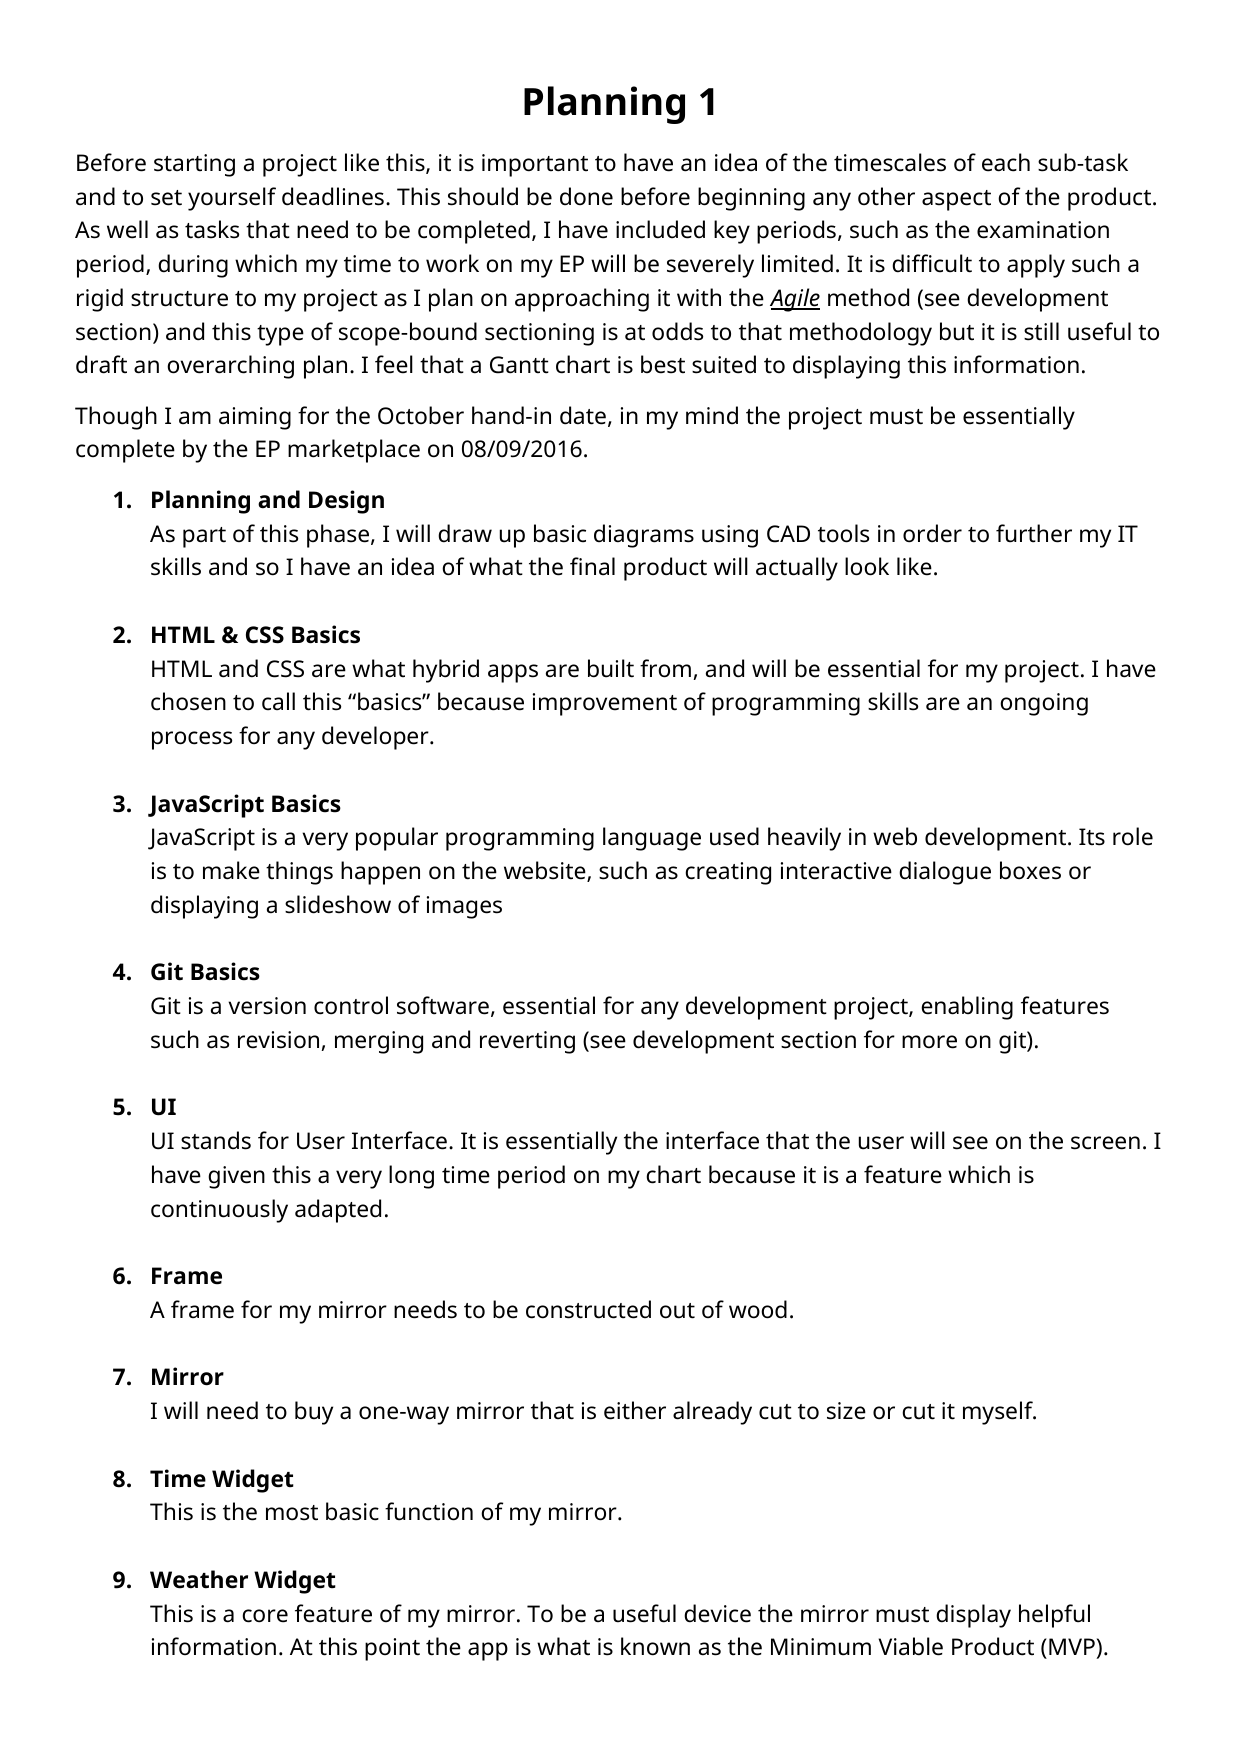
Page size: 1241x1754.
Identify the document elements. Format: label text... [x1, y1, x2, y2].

list UI [112, 1091, 1165, 1123]
list JavaScript Basics [112, 788, 1165, 819]
text Though I am aiming for the October hand-in date, in my mind the project must be essentially complete by the EP marketplace on 08/09/2016. [75, 400, 1165, 465]
list HTML & CSS Basics [112, 619, 1165, 650]
text Planning 1 [75, 75, 1165, 126]
list Git Basics [112, 956, 1165, 988]
text Before starting a project like this, it is important to have an idea of the timescales of each sub-task and to set yourself deadlines. This should be done before beginning any other aspect of the product. As well as tasks that need to be completed, I have included key periods, such as the examination period, during which my time to work on my EP will be severely limited. It is difficult to apply such a rigid structure to my project as I plan on approaching it with the Agile method (see development section) and this type of scope-bound sectioning is at odds to that methodology but it is still useful to draft an overarching plan. I feel that a Gantt chart is best suited to displaying this information. [75, 147, 1165, 381]
list This is the most basic function of my mirror. [150, 1496, 1165, 1528]
list HTML and CSS are what hybrid apps are built from, and will be essential for my project. I have chosen to call this “basics” because improvement of programming skills are an ongoing process for any developer. [150, 653, 1165, 751]
list Planning and Design [112, 484, 1165, 515]
list I will need to buy a one-way mirror that is either already cut to size or cut it myself. [150, 1395, 1165, 1426]
list JavaScript is a very popular programming language used heavily in web development. Its role is to make things happen on the website, such as creating interactive dialogue boxes or displaying a slideshow of images [150, 821, 1165, 920]
list Time Widget [112, 1463, 1165, 1494]
list UI stands for User Interface. It is essentially the interface that the user will see on the screen. I have given this a very long time period on my chart because it is a feature which is continuously adapted. [150, 1125, 1165, 1224]
list As part of this phase, I will draw up basic diagrams using CAD tools in order to further my IT skills and so I have an idea of what the final product will actually look like. [150, 518, 1165, 583]
list This is a core feature of my mirror. To be a useful device the mirror must display helpful information. At this point the app is what is known as the Minimum Viable Product (MVP). [150, 1598, 1165, 1663]
list Git is a version control software, essential for any development project, enabling features such as revision, merging and reverting (see development section for more on git). [150, 990, 1165, 1055]
list A frame for my mirror needs to be constructed out of wood. [150, 1294, 1165, 1325]
list Frame [112, 1260, 1165, 1291]
list Mirror [112, 1361, 1165, 1393]
list Weather Widget [112, 1564, 1165, 1595]
